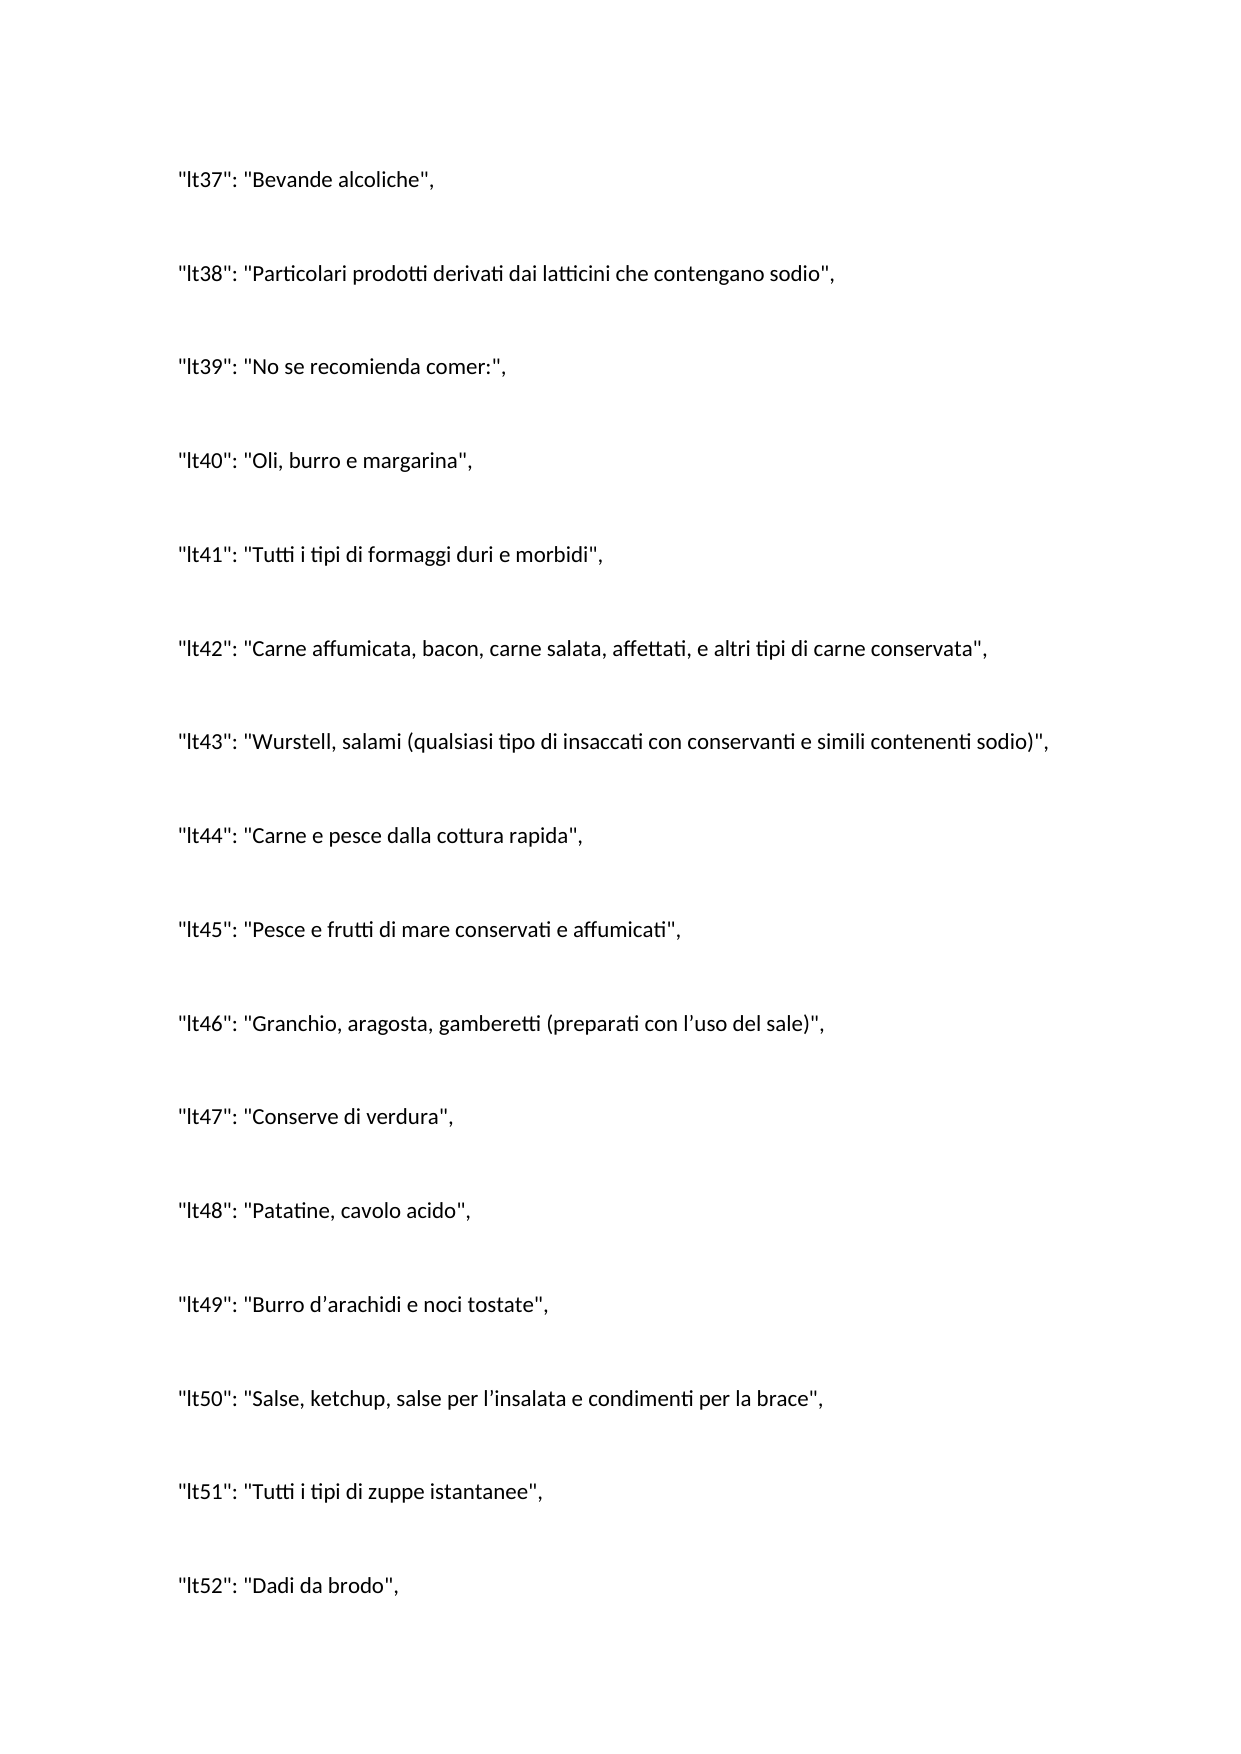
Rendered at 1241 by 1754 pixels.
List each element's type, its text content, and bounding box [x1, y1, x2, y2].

text "lt37": "Bevande alcoliche", [177, 165, 1152, 193]
text "lt43": "Wurstell, salami (qualsiasi tipo di insaccati con conservanti e simili contenenti sodio)", [177, 727, 1152, 756]
text "lt38": "Particolari prodotti derivati dai latticini che contengano sodio", [177, 259, 1152, 287]
text "lt49": "Burro d’arachidi e noci tostate", [177, 1290, 1152, 1318]
text "lt45": "Pesce e frutti di mare conservati e affumicati", [177, 915, 1152, 943]
text "lt51": "Tutti i tipi di zuppe istantanee", [177, 1477, 1152, 1506]
text "lt50": "Salse, ketchup, salse per l’insalata e condimenti per la brace", [177, 1384, 1152, 1412]
text "lt42": "Carne affumicata, bacon, carne salata, affettati, e altri tipi di carne conservata", [177, 634, 1152, 662]
text "lt48": "Patatine, cavolo acido", [177, 1196, 1152, 1224]
text "lt52": "Dadi da brodo", [177, 1571, 1152, 1599]
text "lt39": "No se recomienda comer:", [177, 352, 1152, 381]
text "lt46": "Granchio, aragosta, gamberetti (preparati con l’uso del sale)", [177, 1009, 1152, 1037]
text "lt41": "Tutti i tipi di formaggi duri e morbidi", [177, 540, 1152, 568]
text "lt44": "Carne e pesce dalla cottura rapida", [177, 821, 1152, 849]
text "lt47": "Conserve di verdura", [177, 1102, 1152, 1131]
text "lt40": "Oli, burro e margarina", [177, 446, 1152, 474]
